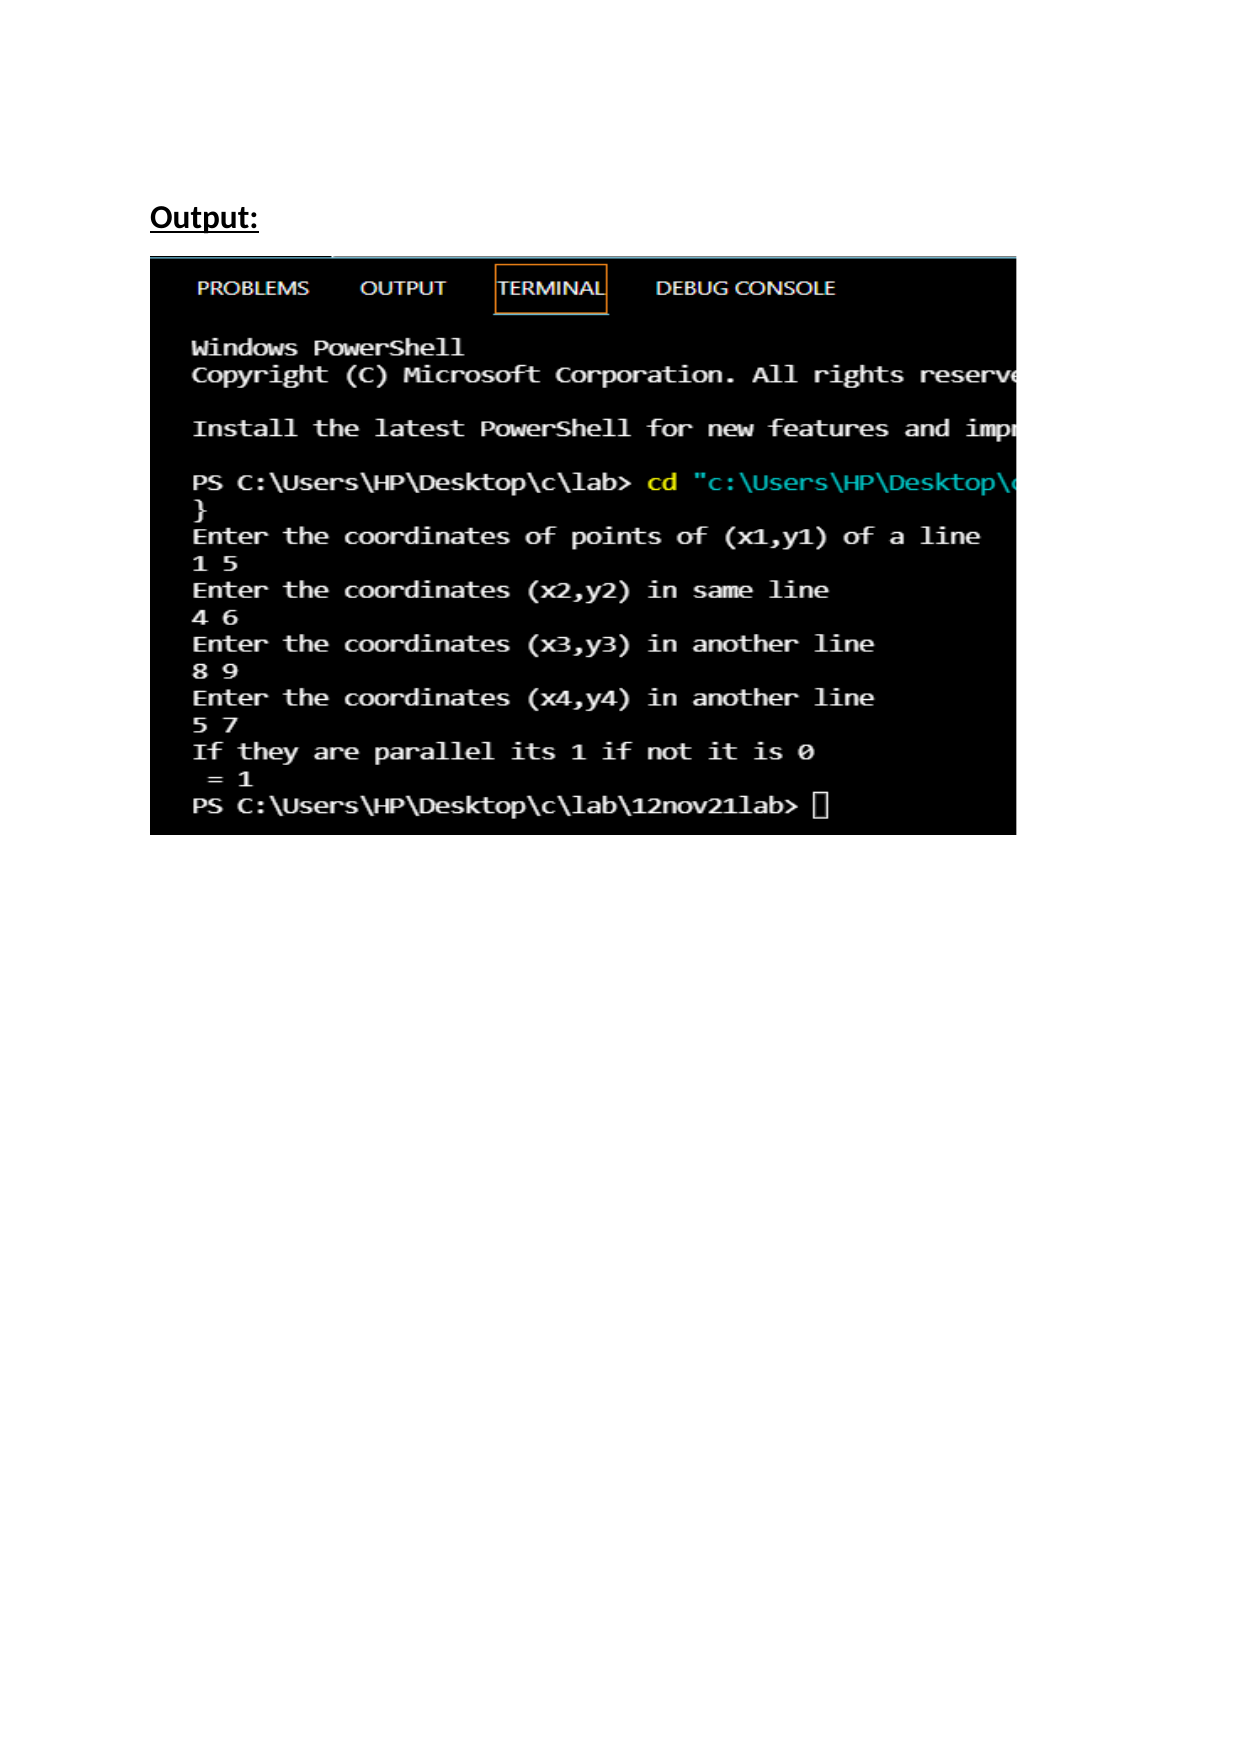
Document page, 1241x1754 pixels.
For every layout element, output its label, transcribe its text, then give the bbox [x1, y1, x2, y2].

text Output: [150, 196, 1090, 237]
picture [150, 256, 1017, 835]
